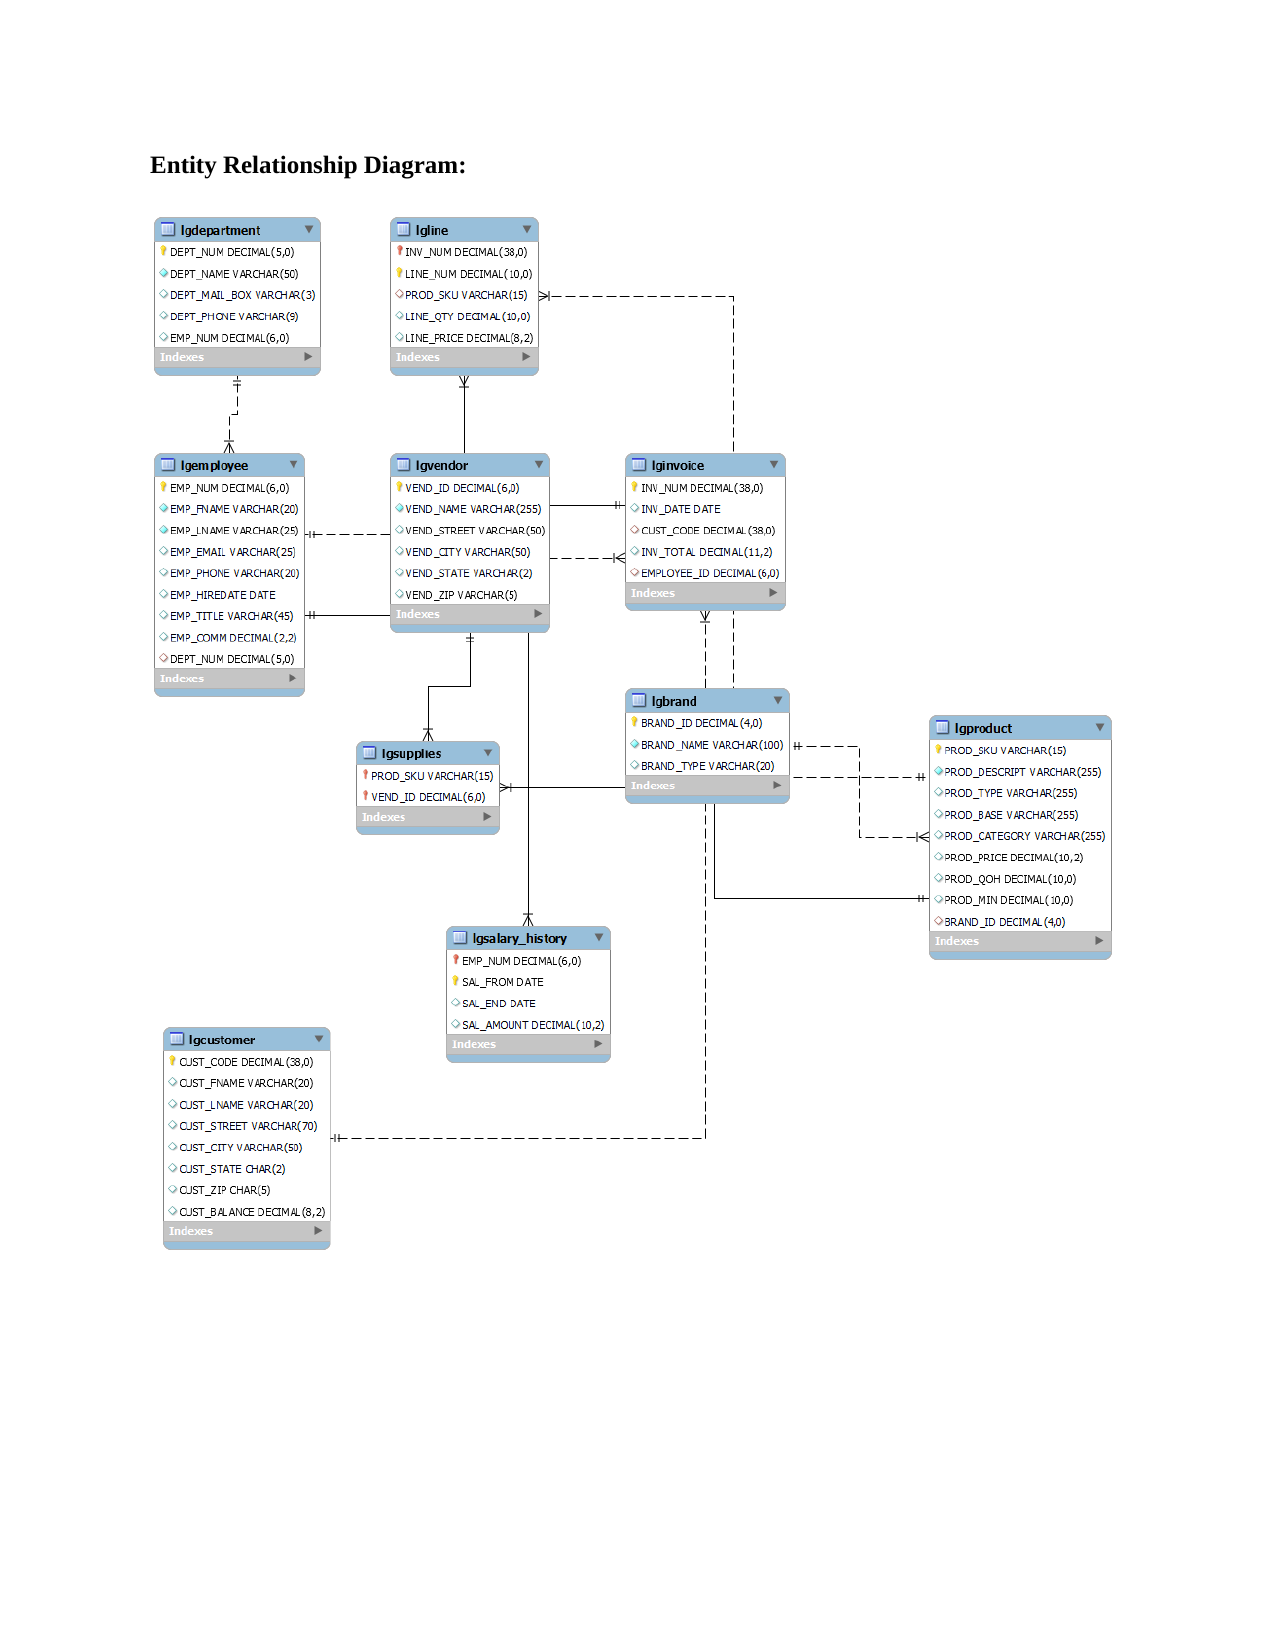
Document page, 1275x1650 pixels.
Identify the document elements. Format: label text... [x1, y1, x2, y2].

picture [150, 207, 1125, 1258]
text Entity Relationship Diagram: [150, 150, 1125, 179]
